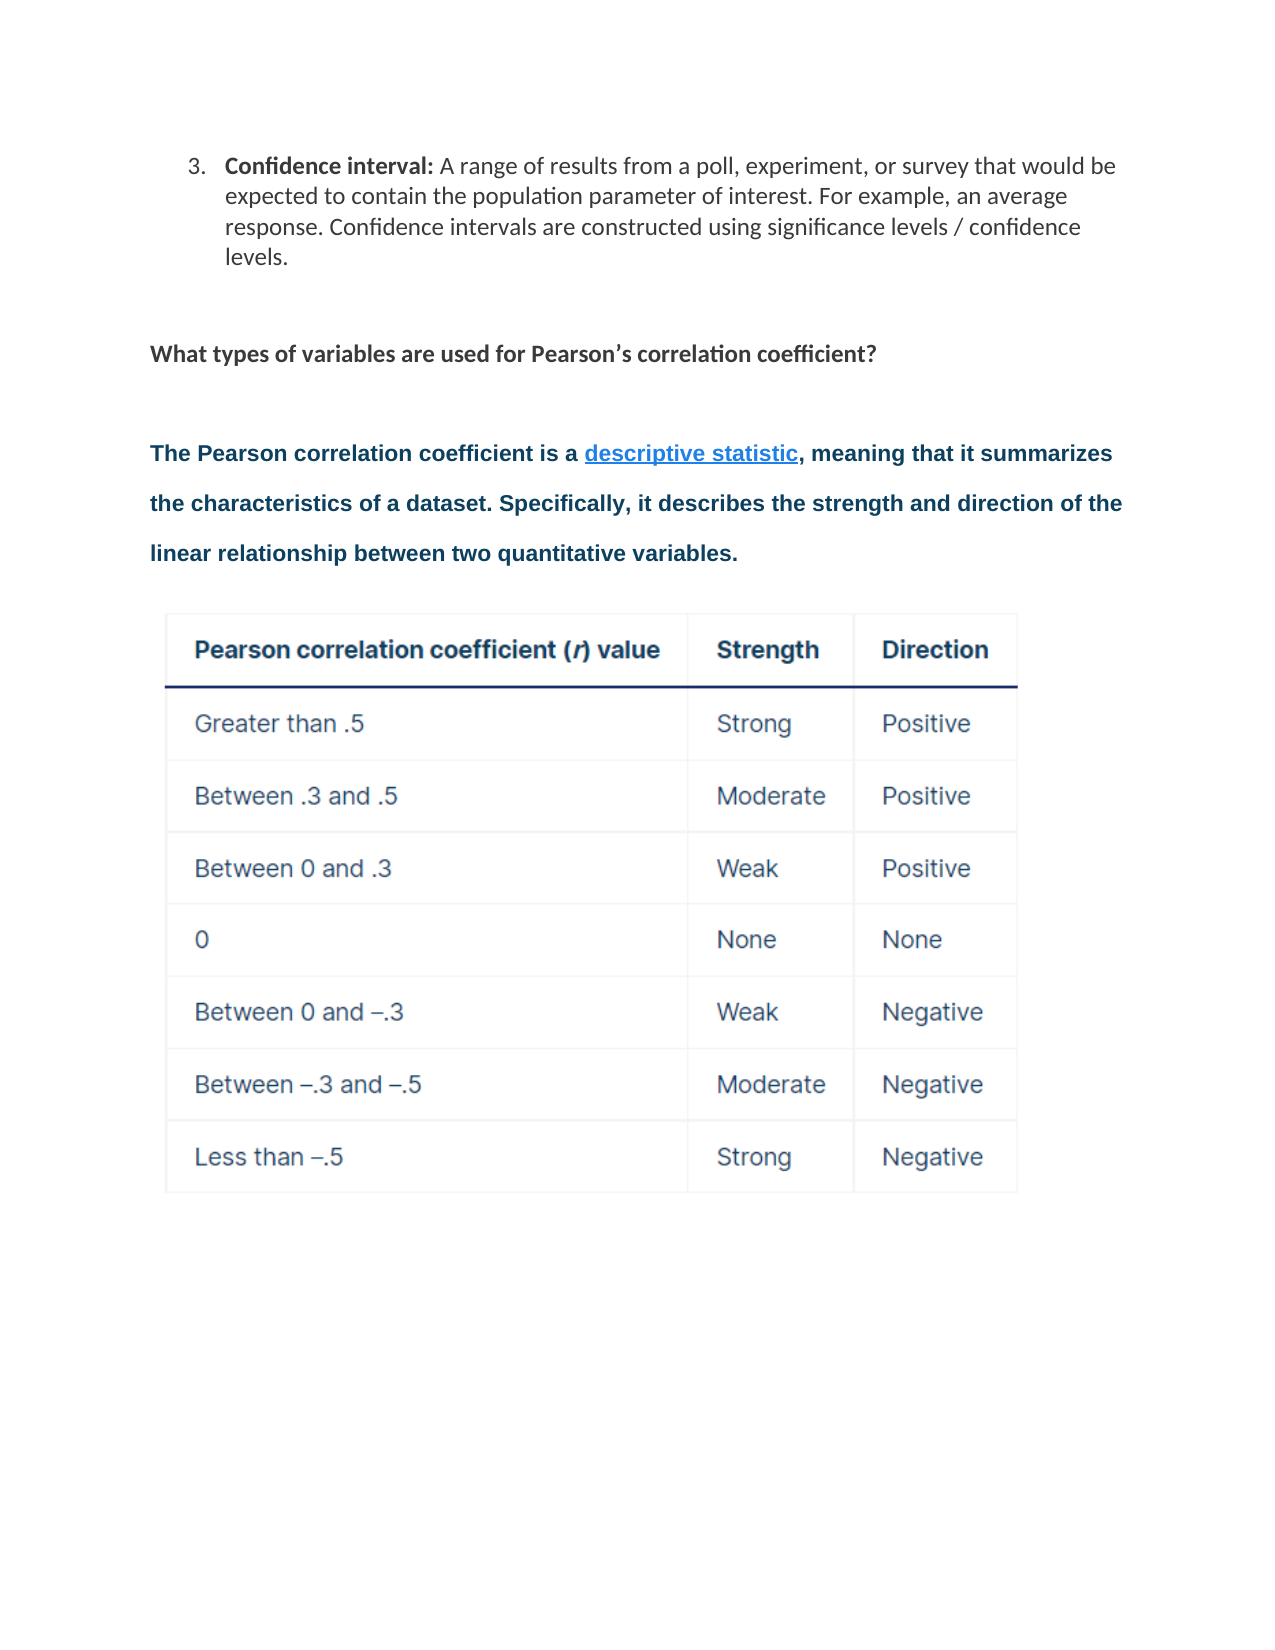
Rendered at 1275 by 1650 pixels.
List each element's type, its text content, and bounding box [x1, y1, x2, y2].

list Confidence interval: A range of results from a poll, experiment, or survey that would be expected to contain the population parameter of interest. For example, an average response. Confidence intervals are constructed using significance levels / confidence levels. [187, 150, 1125, 272]
picture [150, 612, 1125, 1219]
subtitle The Pearson correlation coefficient is a descriptive statistic, meaning that it summarizes the characteristics of a dataset. Specifically, it describes the strength and direction of the linear relationship between two quantitative variables. [150, 416, 1125, 566]
subtitle What types of variables are used for Pearson’s correlation coefficient? [150, 319, 1125, 369]
